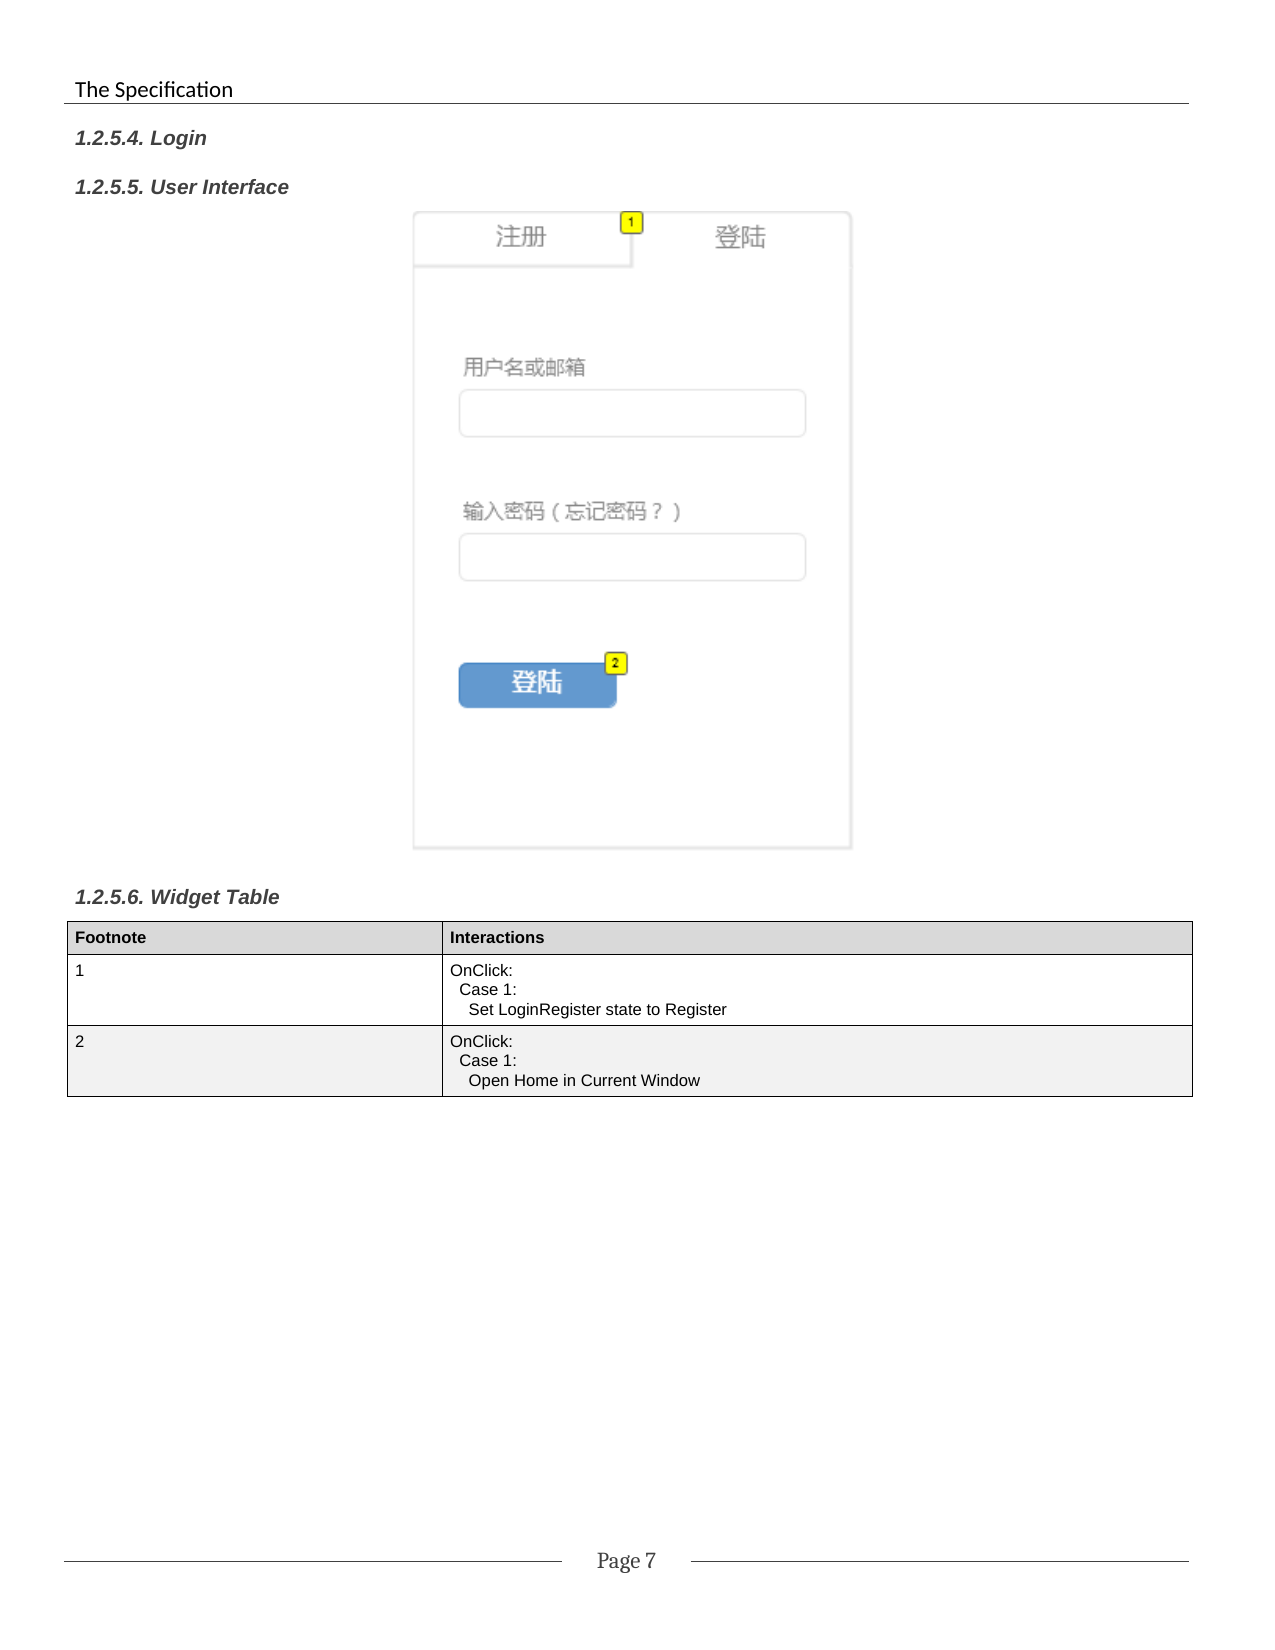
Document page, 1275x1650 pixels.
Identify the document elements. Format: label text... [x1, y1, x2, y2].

table_cell OnClick: Case 1: Open Home in Current Window [443, 1026, 1192, 1096]
table_header Footnote [68, 922, 442, 954]
table_cell 1 [68, 955, 442, 1025]
subtitle Widget Table [75, 884, 1200, 908]
table_header Interactions [443, 922, 1192, 954]
subtitle Login [75, 126, 1200, 150]
subtitle User Interface [75, 175, 1200, 199]
table_cell OnClick: Case 1: Set LoginRegister state to Register [443, 955, 1192, 1025]
table_cell 2 [68, 1026, 442, 1096]
